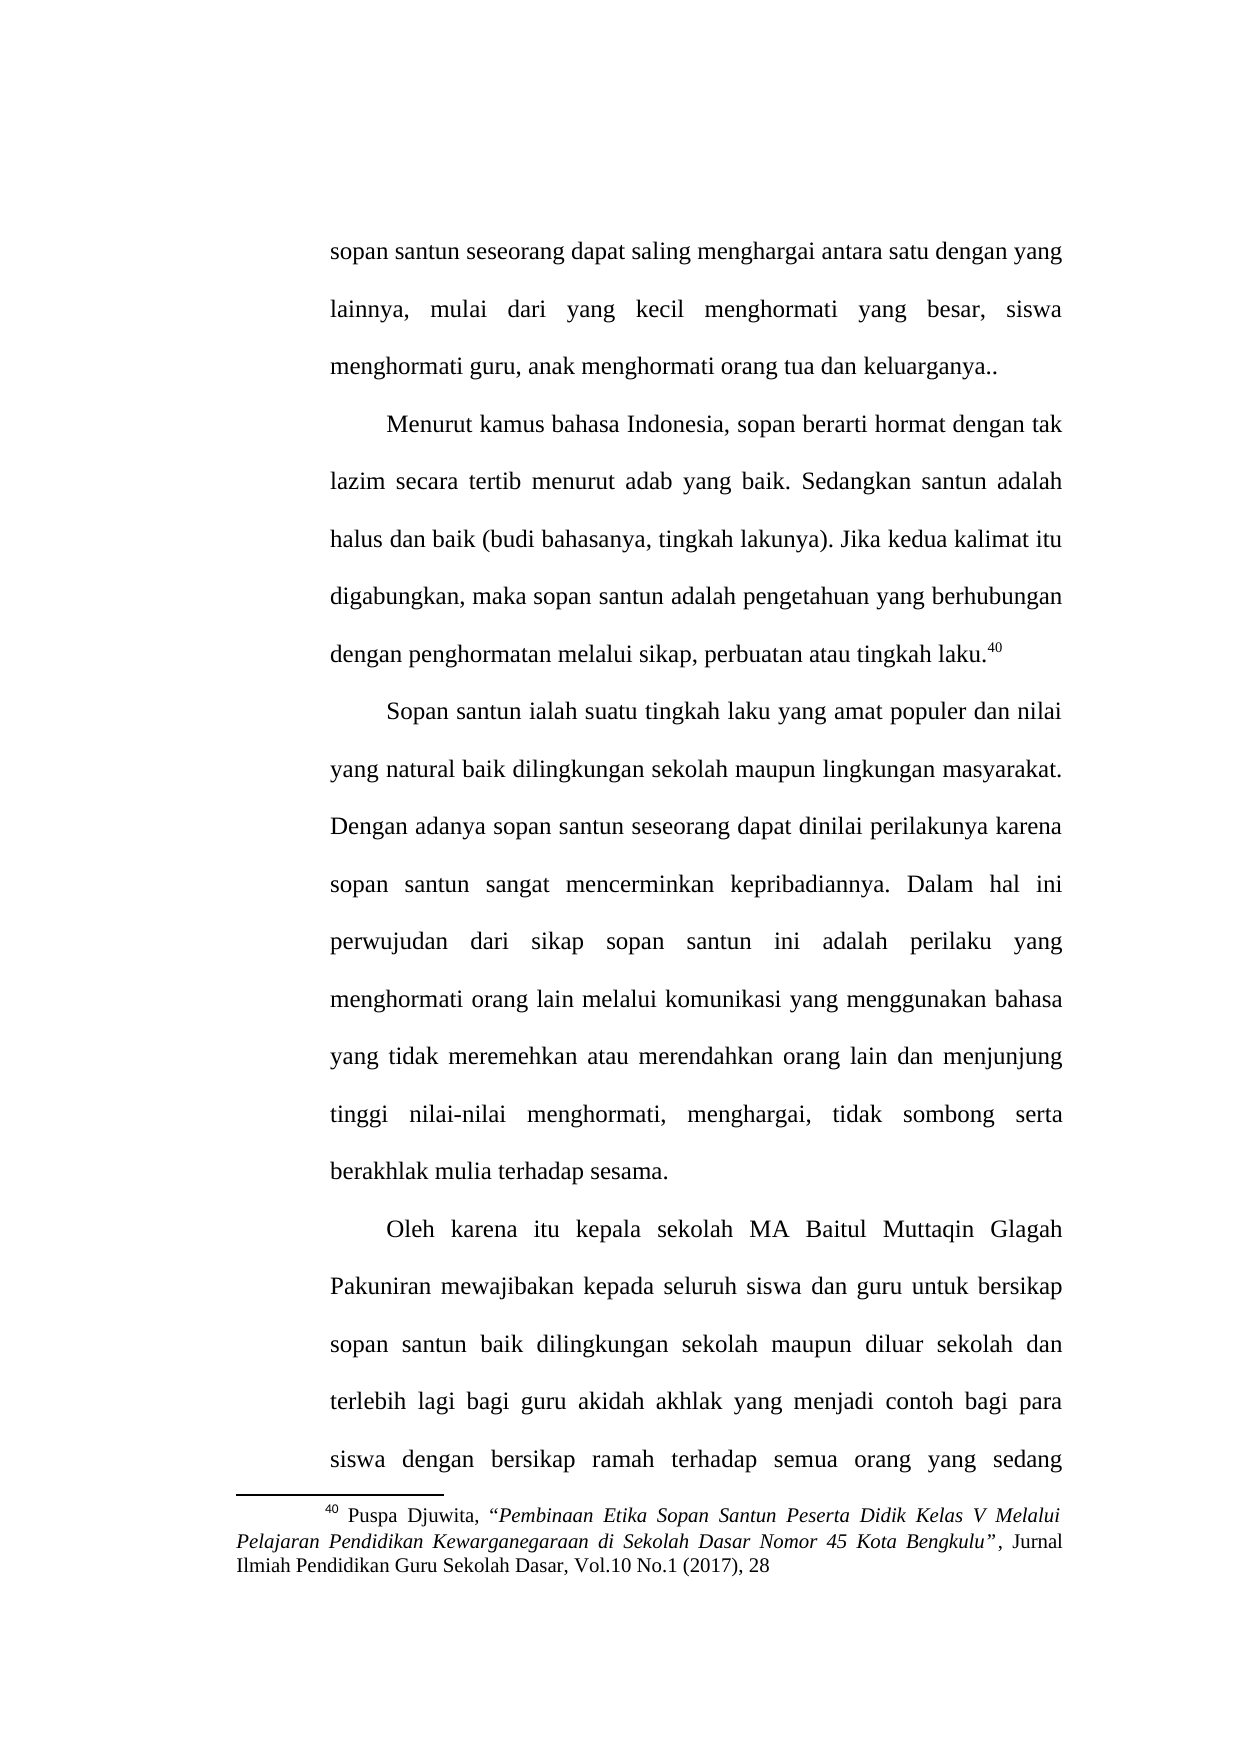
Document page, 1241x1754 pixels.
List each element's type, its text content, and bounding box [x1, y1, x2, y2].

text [330, 236, 1063, 380]
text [330, 1214, 1063, 1472]
text Menurut kamus bahasa Indonesia, sopan berarti hormat dengan tak lazim secara tertib menurut adab yang baik. Sedangkan santun adalah halus dan baik (budi bahasanya, tingkah lakunya). Jika kedua kalimat itu digabungkan, maka sopan santun adalah pengetahuan yang berhubungan dengan penghormatan melalui sikap, perbuatan atau tingkah laku. [330, 409, 1063, 667]
text Sopan santun ialah suatu tingkah laku yang amat populer dan nilai yang natural baik dilingkungan sekolah maupun lingkungan masyarakat. Dengan adanya sopan santun seseorang dapat dinilai perilakunya karena sopan santun sangat mencerminkan kepribadiannya. Dalam hal ini perwujudan dari sikap sopan santun ini adalah perilaku yang menghormati orang lain melalui komunikasi yang menggunakan bahasa yang tidak meremehkan atau merendahkan orang lain dan menjunjung tinggi nilai-nilai menghormati, menghargai, tidak sombong serta berakhlak mulia terhadap sesama. [330, 696, 1063, 1185]
